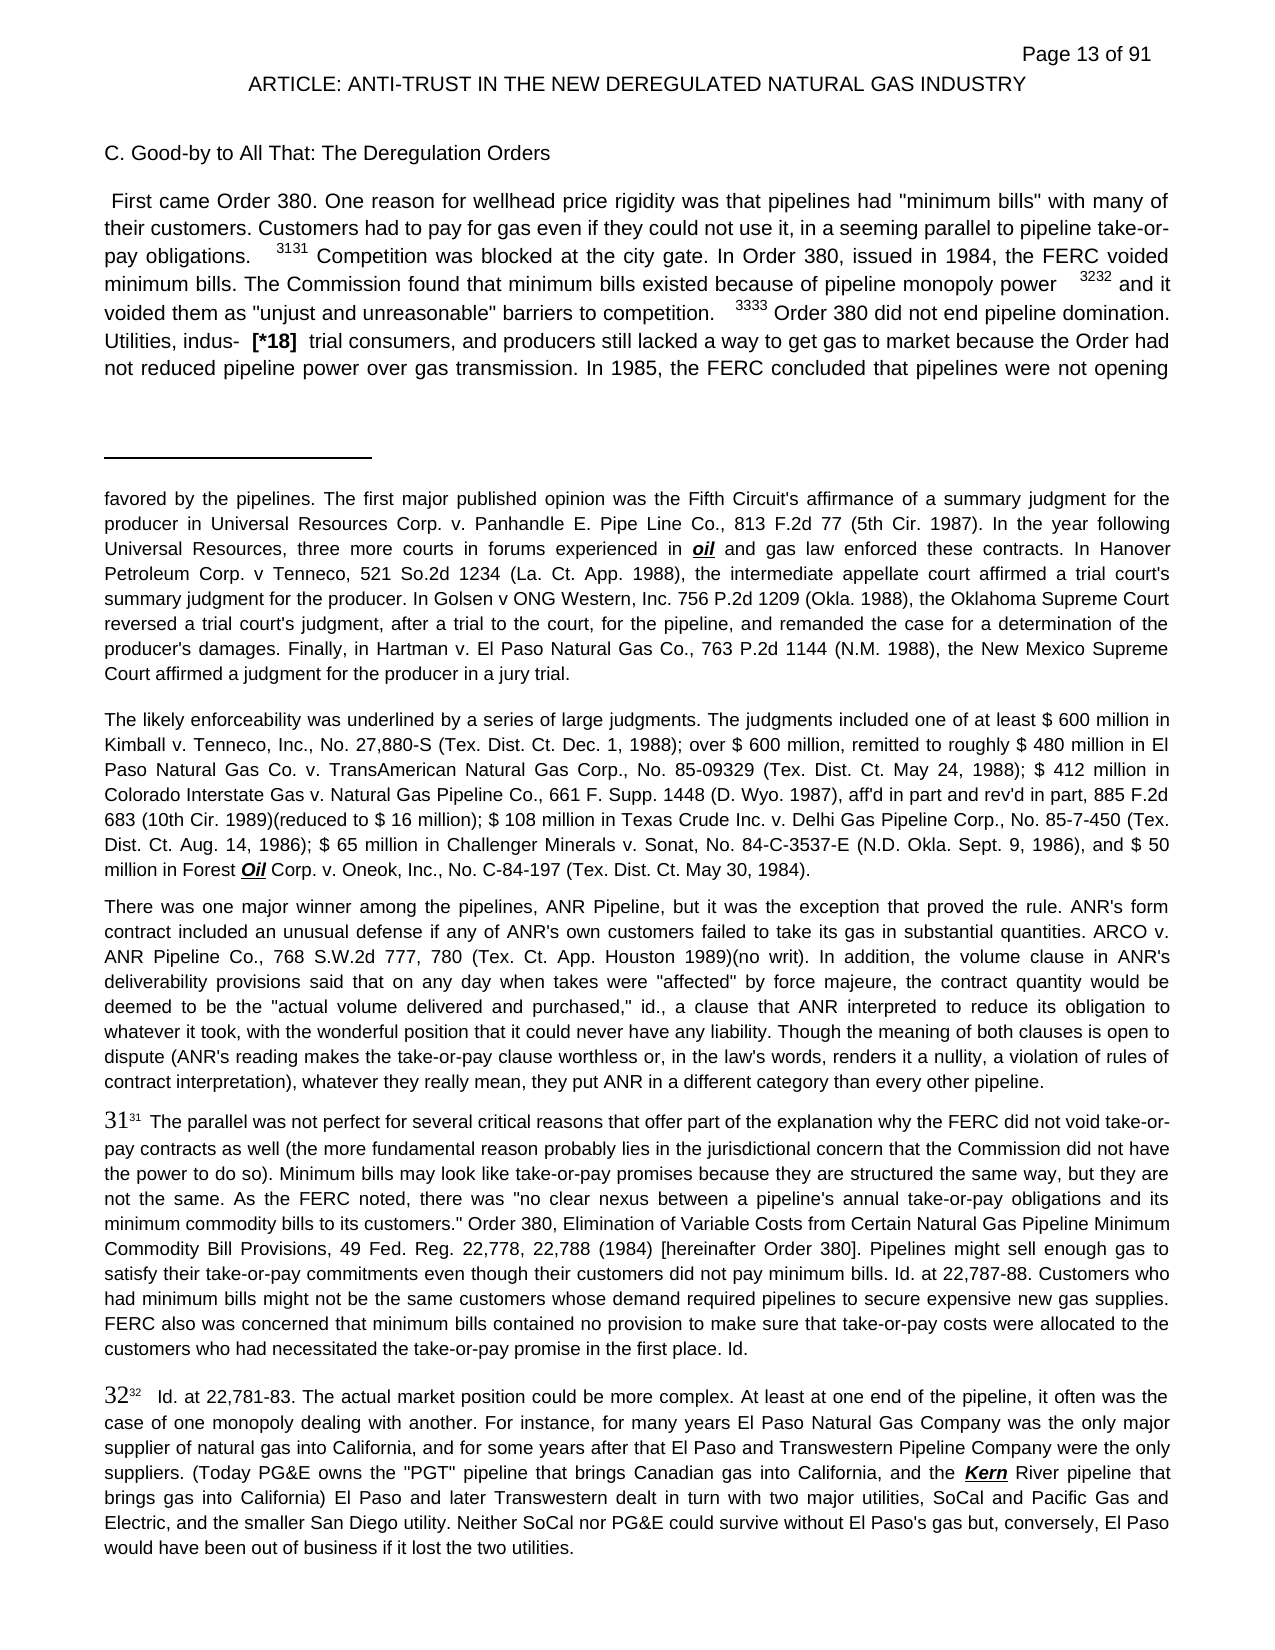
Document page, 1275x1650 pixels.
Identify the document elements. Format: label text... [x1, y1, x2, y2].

text C. Good-by to All That: The Deregulation Orders [104, 137, 1171, 164]
text First came Order 380. One reason for wellhead price rigidity was that pipelines had "minimum bills" with many of their customers. Customers had to pay for gas even if they could not use it, in a seeming parallel to pipeline take-or-pay obligations. 31 Competition was blocked at the city gate. In Order 380, issued in 1984, the FERC voided minimum bills. The Commission found that minimum bills existed because of pipeline monopoly power 32 and it voided them as "unjust and unreasonable" barriers to competition. 33 Order 380 did not end pipeline domination. Utilities, indus- [*18] trial consumers, and producers still lacked a way to get gas to market because the Order had not reduced pipeline power over gas transmission. In 1985, the FERC concluded that pipelines were not opening their lines to allow other buyers into their systems. Instead, pipelines were refusing to transport other companies' gas on a nondiscriminatory basis. 34 [104, 185, 1171, 380]
